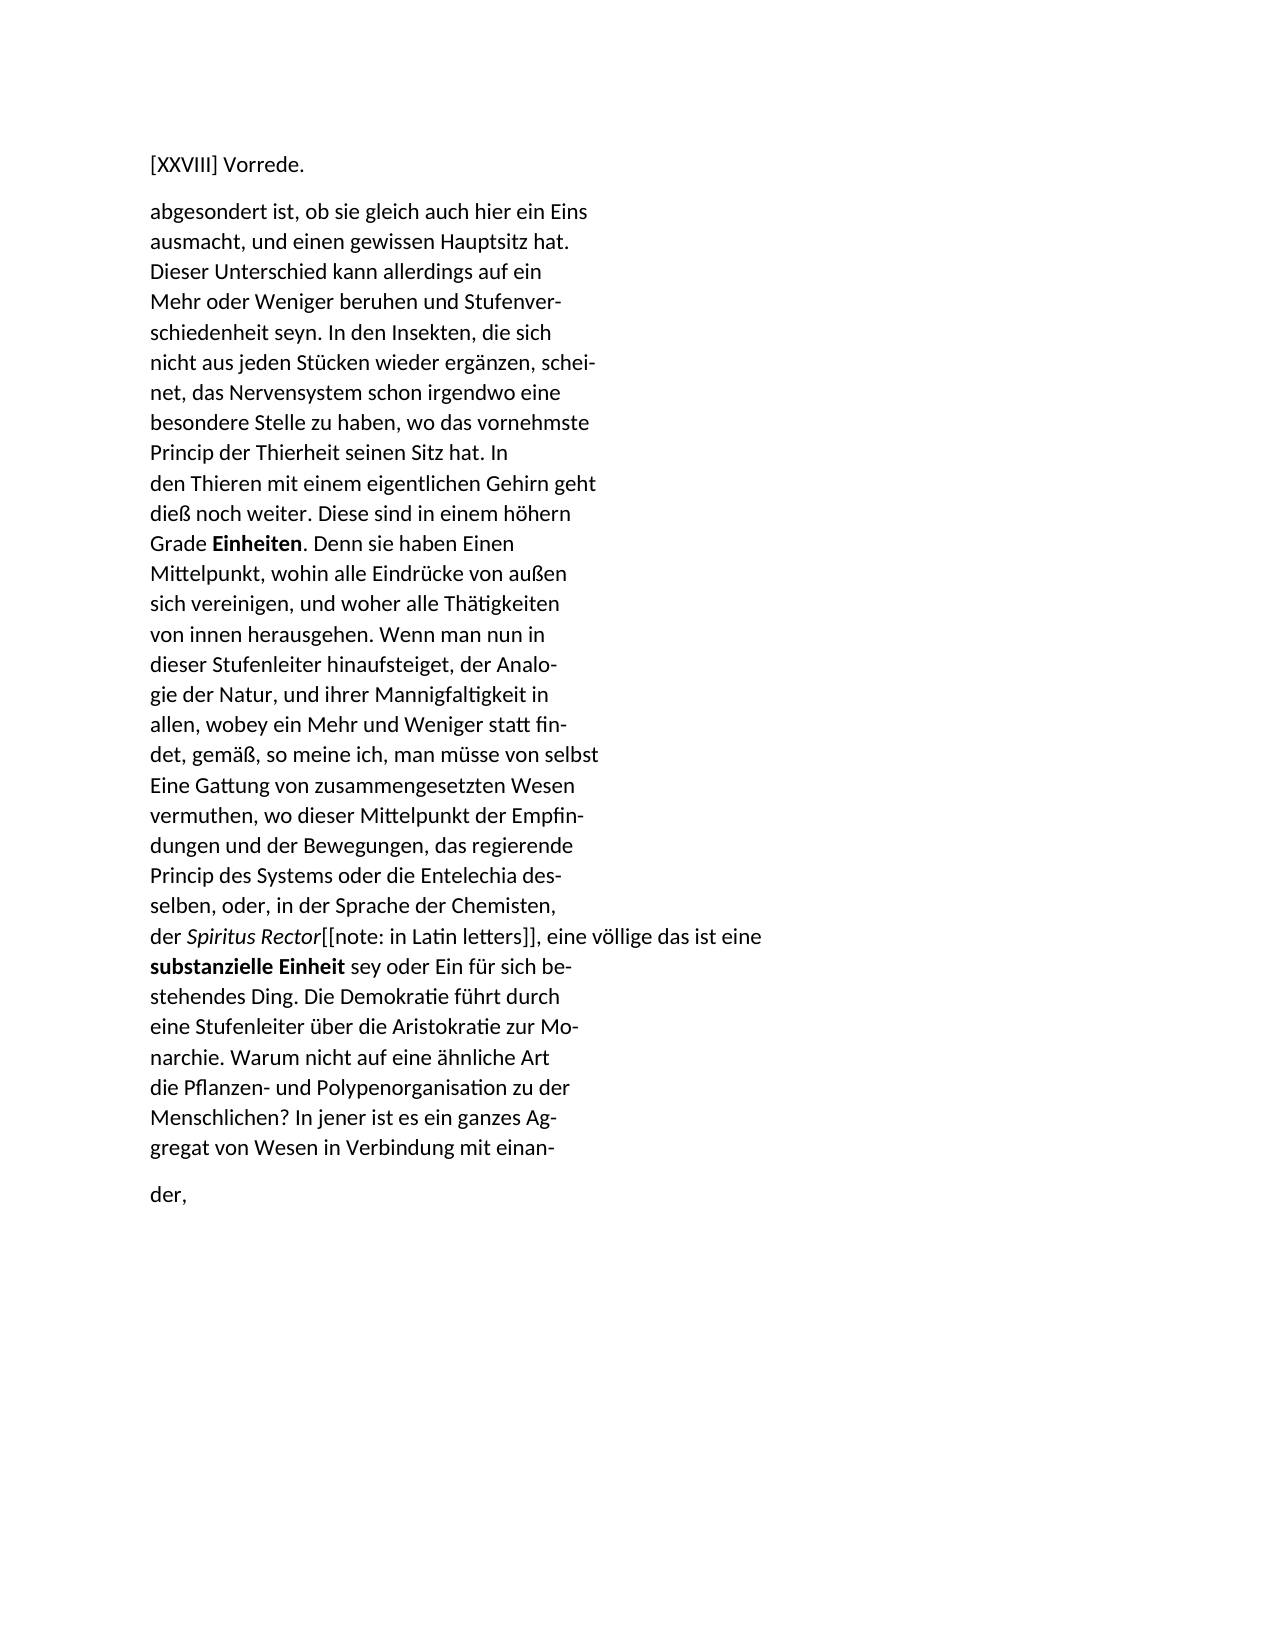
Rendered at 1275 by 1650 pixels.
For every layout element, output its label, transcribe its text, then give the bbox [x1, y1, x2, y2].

text abgesondert ist, ob sie gleich auch hier ein Eins ausmacht, und einen gewissen Hauptsitz hat. Dieser Unterschied kann allerdings auf ein Mehr oder Weniger beruhen und Stufenver- schiedenheit seyn. In den Insekten, die sich nicht aus jeden Stücken wieder ergänzen, schei- net, das Nervensystem schon irgendwo eine besondere Stelle zu haben, wo das vornehmste Princip der Thierheit seinen Sitz hat. In den Thieren mit einem eigentlichen Gehirn geht dieß noch weiter. Diese sind in einem höhern Grade Einheiten. Denn sie haben Einen Mittelpunkt, wohin alle Eindrücke von außen sich vereinigen, und woher alle Thätigkeiten von innen herausgehen. Wenn man nun in dieser Stufenleiter hinaufsteiget, der Analo- gie der Natur, und ihrer Mannigfaltigkeit in allen, wobey ein Mehr und Weniger statt fin- det, gemäß, so meine ich, man müsse von selbst Eine Gattung von zusammengesetzten Wesen vermuthen, wo dieser Mittelpunkt der Empfin- dungen und der Bewegungen, das regierende Princip des Systems oder die Entelechia des- selben, oder, in der Sprache der Chemisten, der Spiritus Rector[[note: in Latin letters]], eine völlige das ist eine substanzielle Einheit sey oder Ein für sich be- stehendes Ding. Die Demokratie führt durch eine Stufenleiter über die Aristokratie zur Mo- narchie. Warum nicht auf eine ähnliche Art die Pflanzen- und Polypenorganisation zu der Menschlichen? In jener ist es ein ganzes Ag- gregat von Wesen in Verbindung mit einan- [150, 197, 1125, 1161]
text der, [150, 1180, 1125, 1208]
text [150, 150, 1125, 178]
